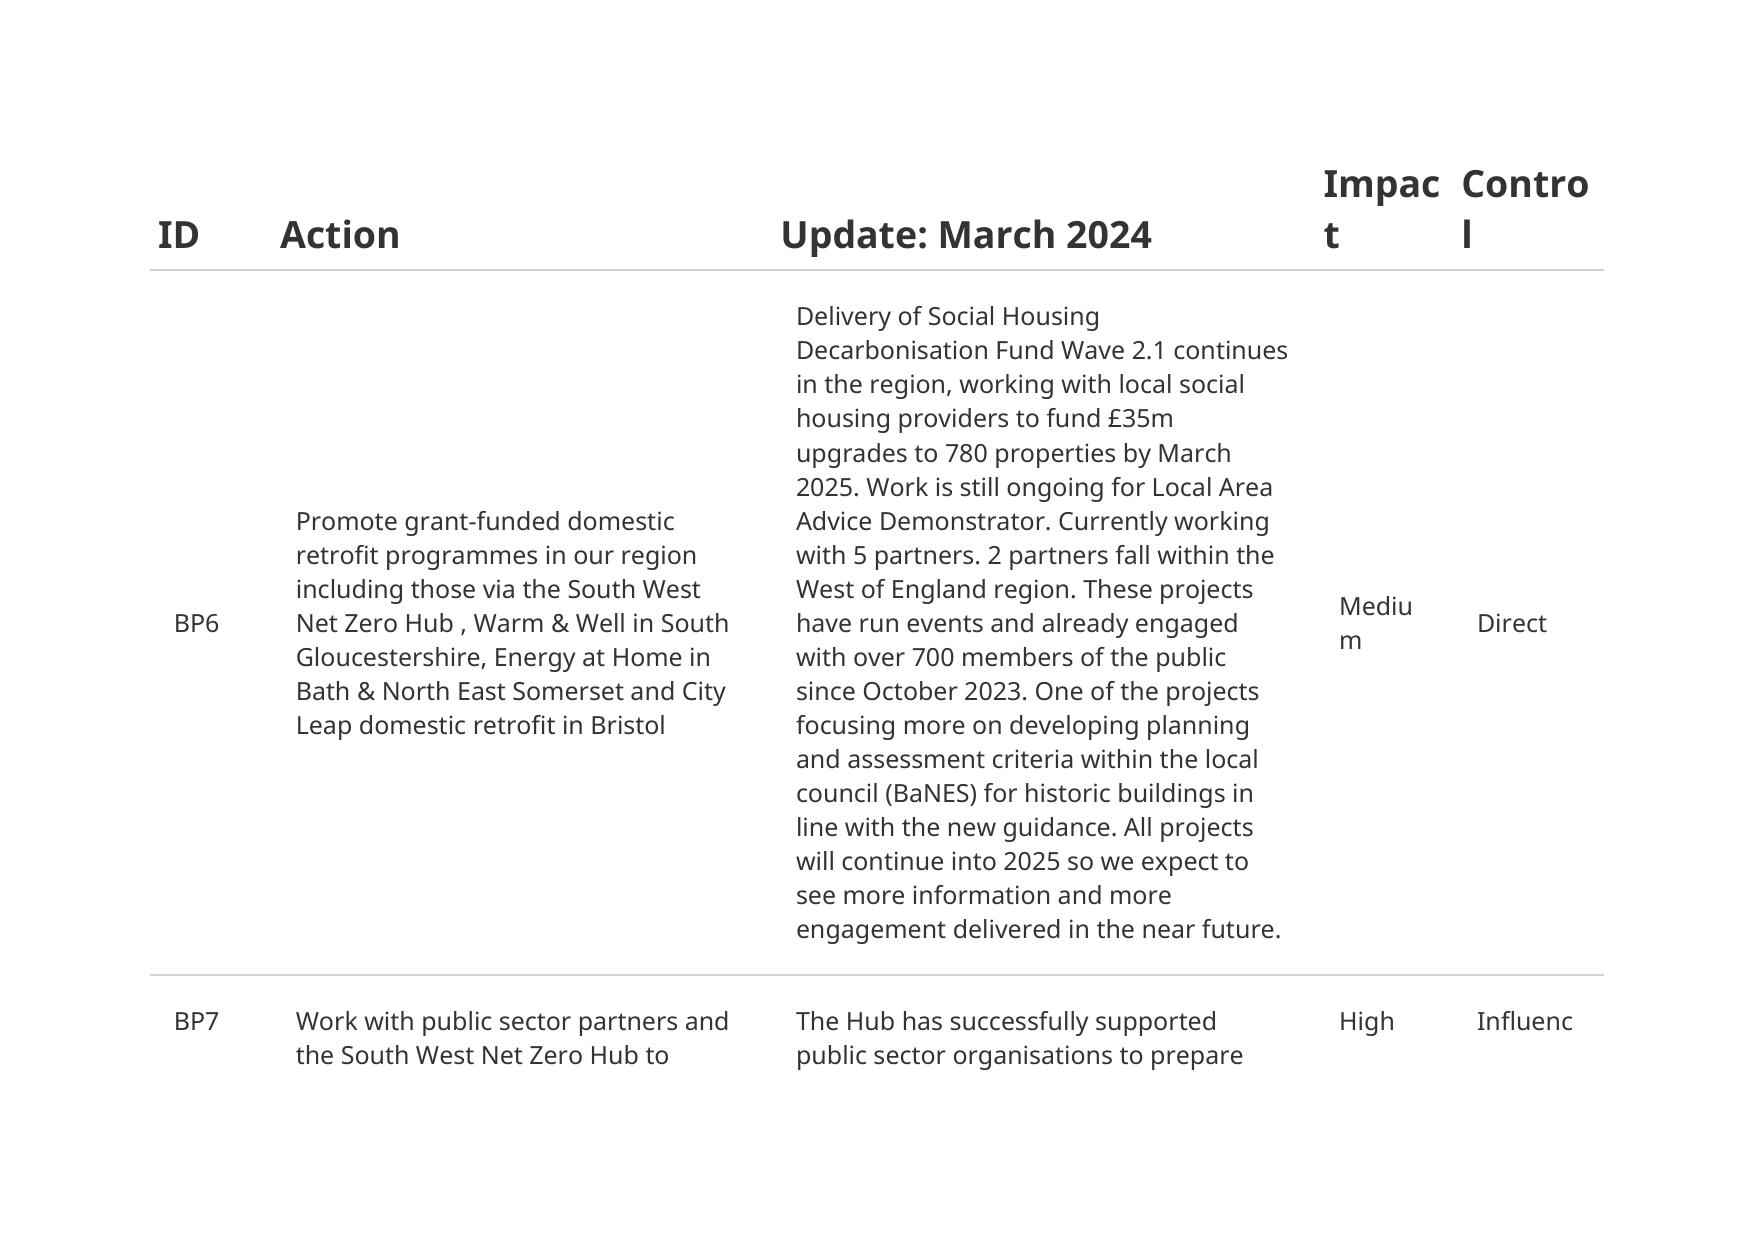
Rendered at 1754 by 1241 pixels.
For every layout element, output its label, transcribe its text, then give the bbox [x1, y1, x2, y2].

table_cell High [1315, 976, 1453, 1084]
table_header Action [272, 150, 772, 269]
table_header Update: March 2024 [773, 150, 1315, 269]
table_header Control [1454, 150, 1604, 269]
table_cell Medium [1315, 271, 1453, 974]
table_cell Direct [1454, 271, 1604, 974]
table_cell Promote grant-funded domestic retrofit programmes in our region including those via the South West Net Zero Hub , Warm & Well in South Gloucestershire, Energy at Home in Bath & North East Somerset and City Leap domestic retrofit in Bristol [272, 271, 772, 974]
table_cell BP6 [150, 271, 272, 974]
table_cell Delivery of Social Housing Decarbonisation Fund Wave 2.1 continues in the region, working with local social housing providers to fund £35m upgrades to 780 properties by March 2025. Work is still ongoing for Local Area Advice Demonstrator. Currently working with 5 partners. 2 partners fall within the West of England region. These projects have run events and already engaged with over 700 members of the public since October 2023. One of the projects focusing more on developing planning and assessment criteria within the local council (BaNES) for historic buildings in line with the new guidance. All projects will continue into 2025 so we expect to see more information and more engagement delivered in the near future. [773, 271, 1315, 974]
table_cell BP7 [150, 976, 272, 1084]
table_header Impact [1315, 150, 1453, 269]
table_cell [773, 976, 1315, 1084]
table_cell Influence [1454, 976, 1604, 1084]
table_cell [272, 976, 772, 1084]
table_header ID [150, 150, 272, 269]
